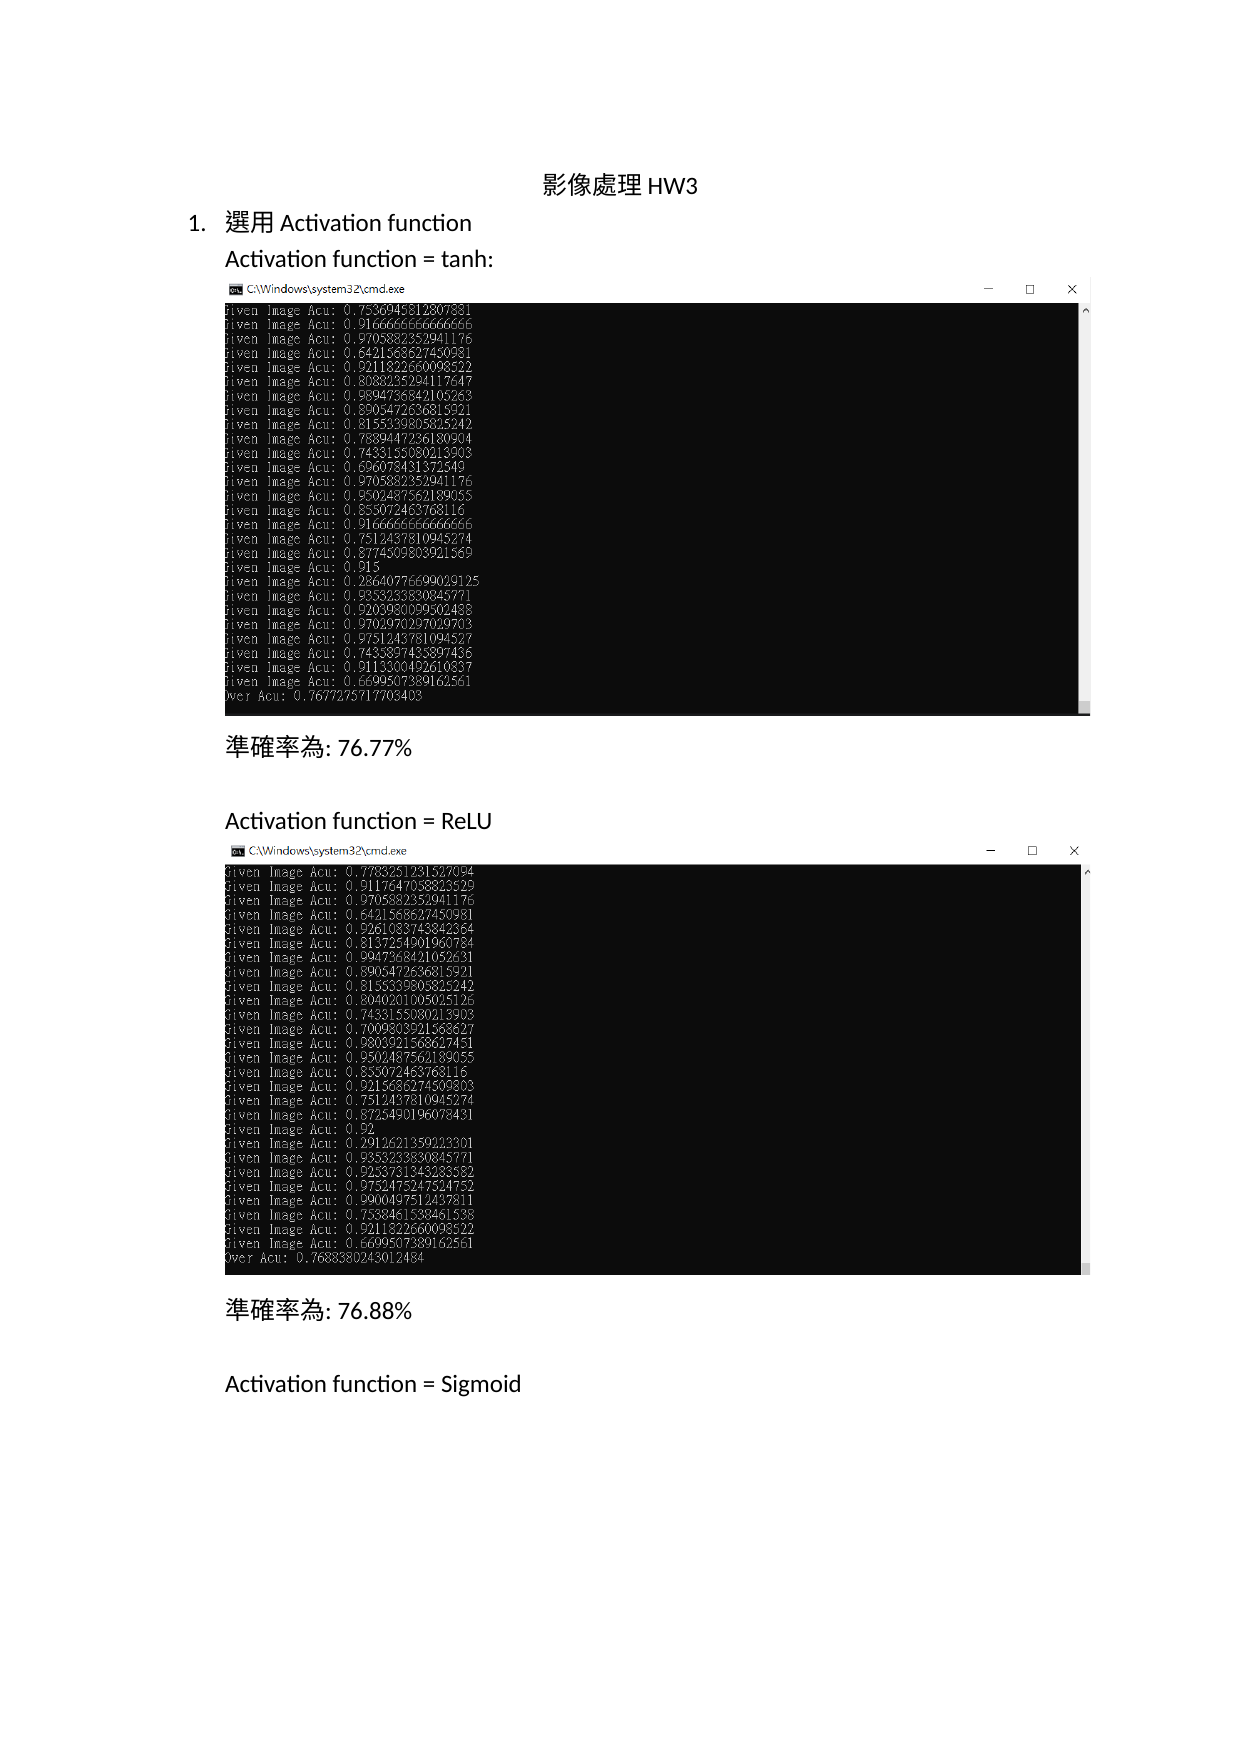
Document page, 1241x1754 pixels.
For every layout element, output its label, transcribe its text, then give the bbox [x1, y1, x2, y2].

list 準確率為: 76.77% [225, 727, 1053, 764]
list Activation function = ReLU [225, 802, 1053, 839]
list 準確率為: 76.88% [225, 1289, 1053, 1327]
picture [225, 277, 1091, 716]
list Activation function = Sigmoid [225, 1364, 1053, 1402]
list Activation function = tanh: [225, 239, 1053, 277]
list 選用Activation function [187, 202, 1053, 239]
picture [225, 839, 1091, 1275]
text 影像處理HW3 [187, 164, 1053, 202]
